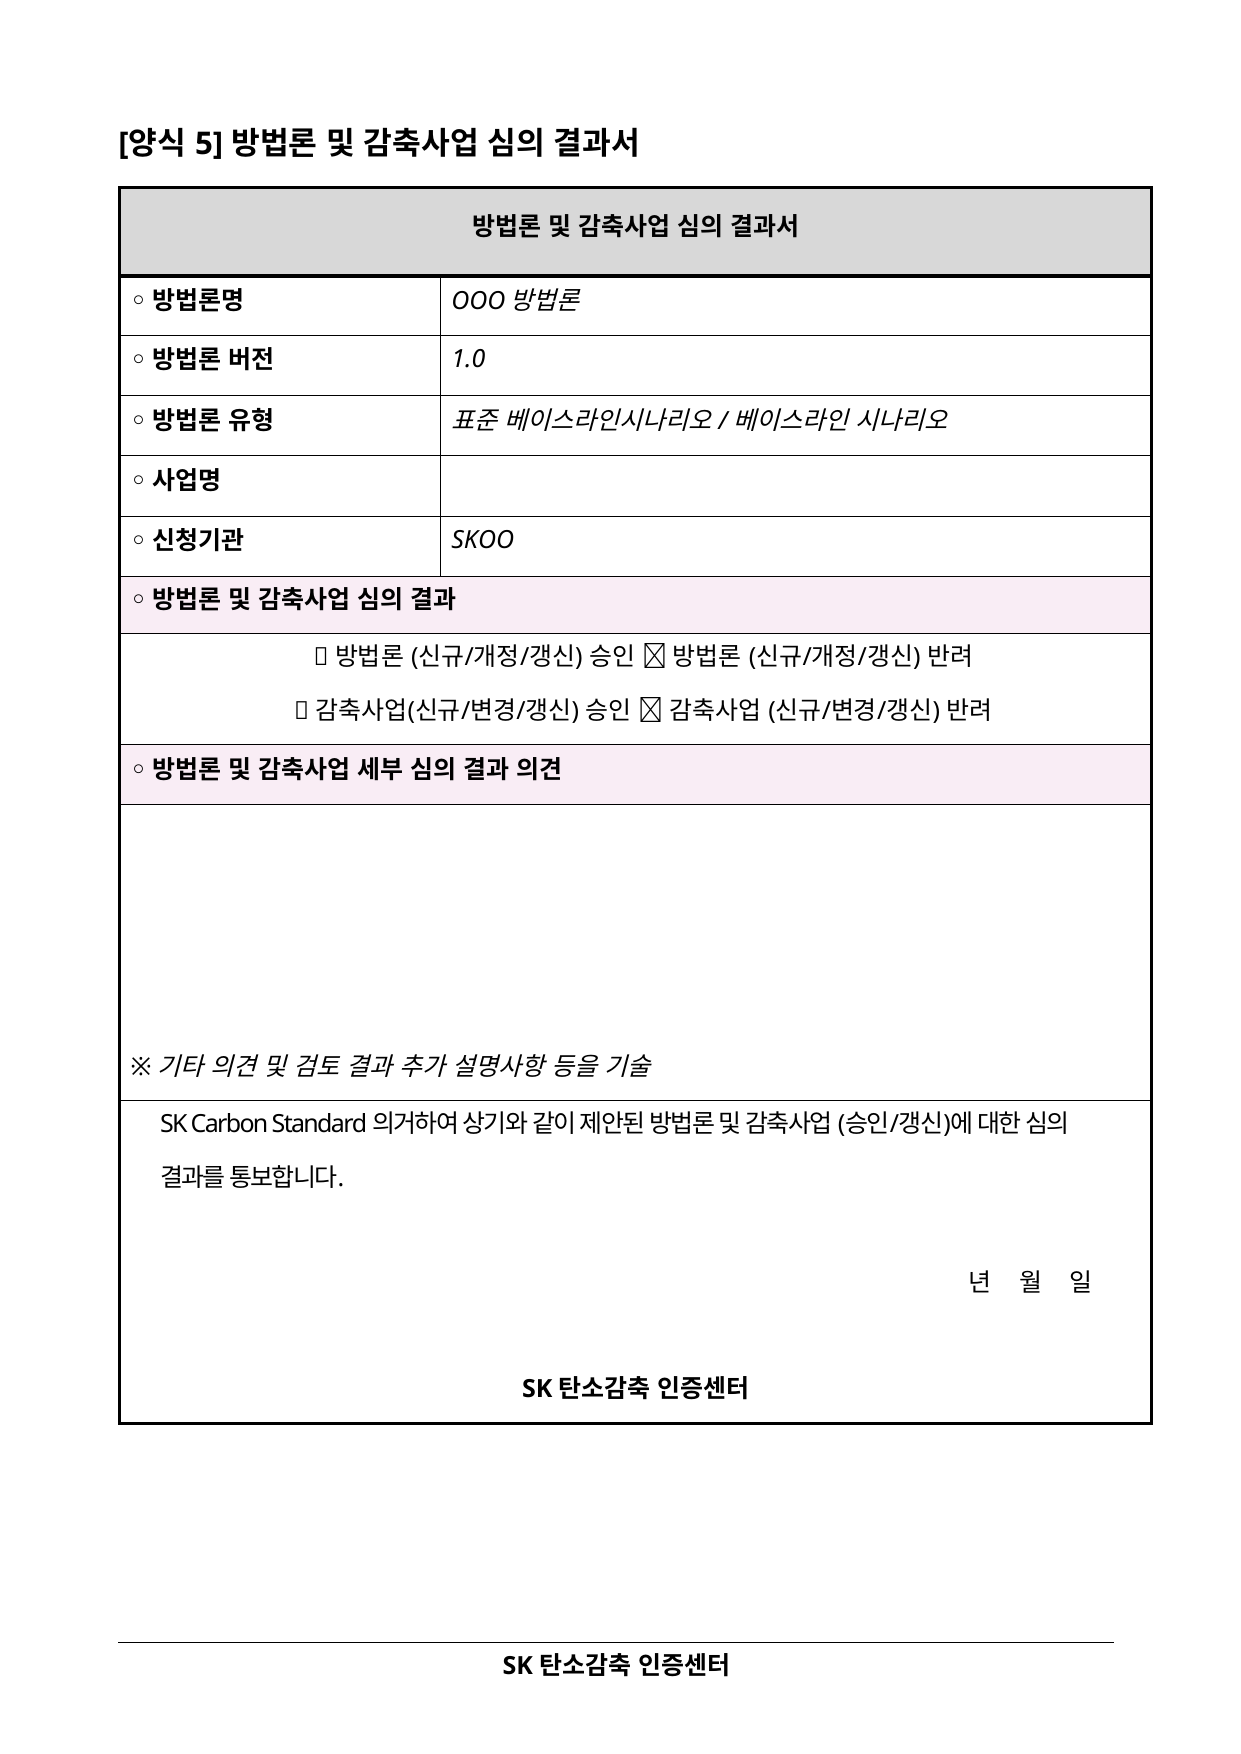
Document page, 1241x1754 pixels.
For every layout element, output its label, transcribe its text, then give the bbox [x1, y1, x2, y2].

table_cell 표준 베이스라인시나리오 / 베이스라인 시나리오 [441, 396, 1150, 455]
table_cell ◦ 사업명 [121, 456, 440, 516]
table_cell ◦ 방법론 및 감축사업 세부 심의 결과 의견 [121, 745, 1150, 804]
table_cell [441, 456, 1150, 516]
table_cell OOO방법론 [441, 278, 1150, 335]
table_cell SK Carbon Standard 의거하여 상기와 같이 제안된 방법론 및 감축사업 (승인/갱신)에 대한 심의 결과를 통보합니다. 년 월 일 SK 탄소감축 인증센터 [121, 1101, 1150, 1422]
table_cell ◦ 신청기관 [121, 517, 440, 576]
table_cell ◦ 방법론 유형 [121, 396, 440, 455]
table_header 방법론 및 감축사업 심의 결과서 [121, 189, 1150, 274]
table_cell SKOO [441, 517, 1150, 576]
table_cell ◦ 방법론 버전 [121, 336, 440, 395]
table_cell ◦ 방법론명 [121, 278, 440, 335]
table_cell ᥵ 방법론 (신규/개정/갱신) 승인 ᥵ 방법론 (신규/개정/갱신) 반려 ᥵ 감축사업(신규/변경/갱신) 승인 ᥵ 감축사업 (신규/변경/갱신) 반려 [121, 634, 1150, 744]
table_cell ※ 기타 의견 및 검토 결과 추가 설명사항 등을 기술 [121, 805, 1150, 1100]
table_cell 1.0 [441, 336, 1150, 395]
text [양식 5] 방법론 및 감축사업 심의 결과서 [118, 118, 1152, 163]
table_cell ◦ 방법론 및 감축사업 심의 결과 [121, 577, 1150, 633]
